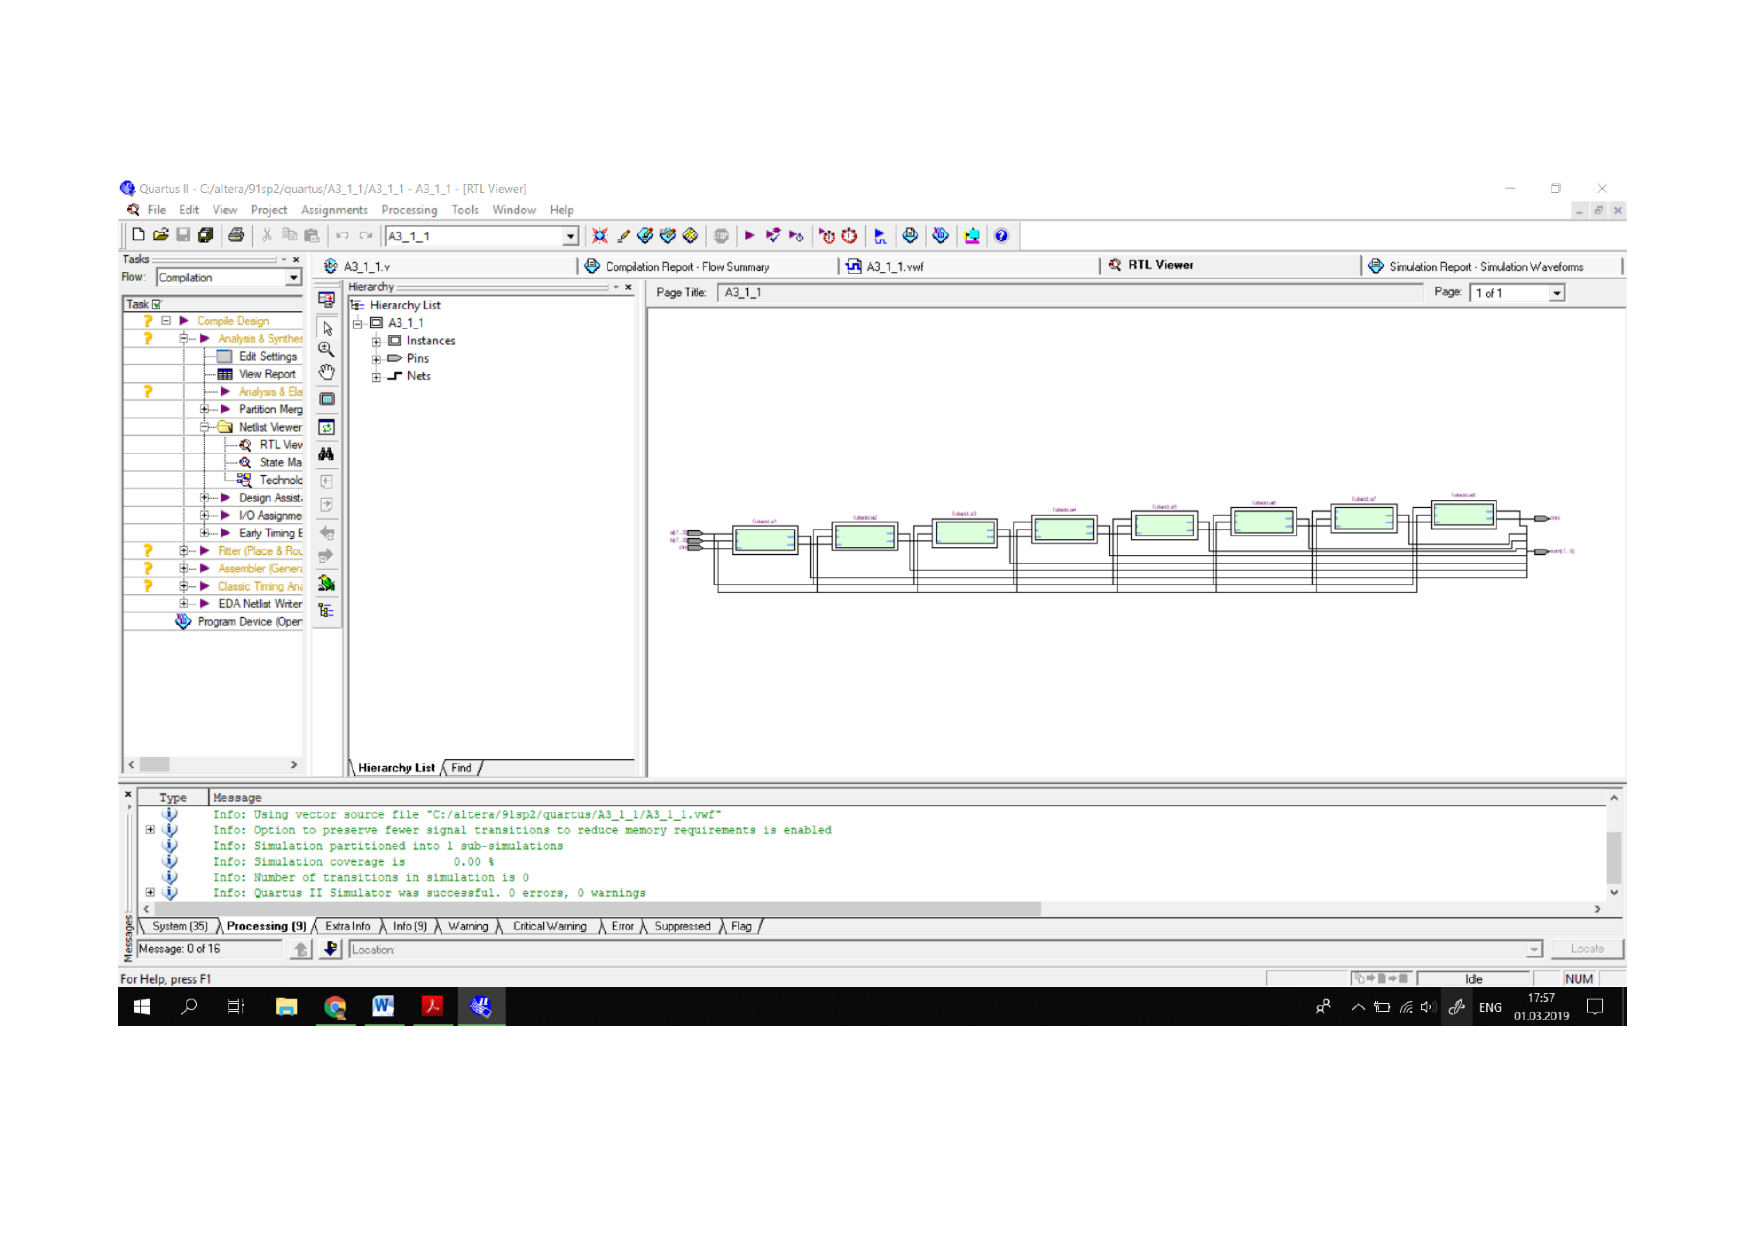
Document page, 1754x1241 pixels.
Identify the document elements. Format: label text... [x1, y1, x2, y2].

picture [118, 177, 1627, 1026]
